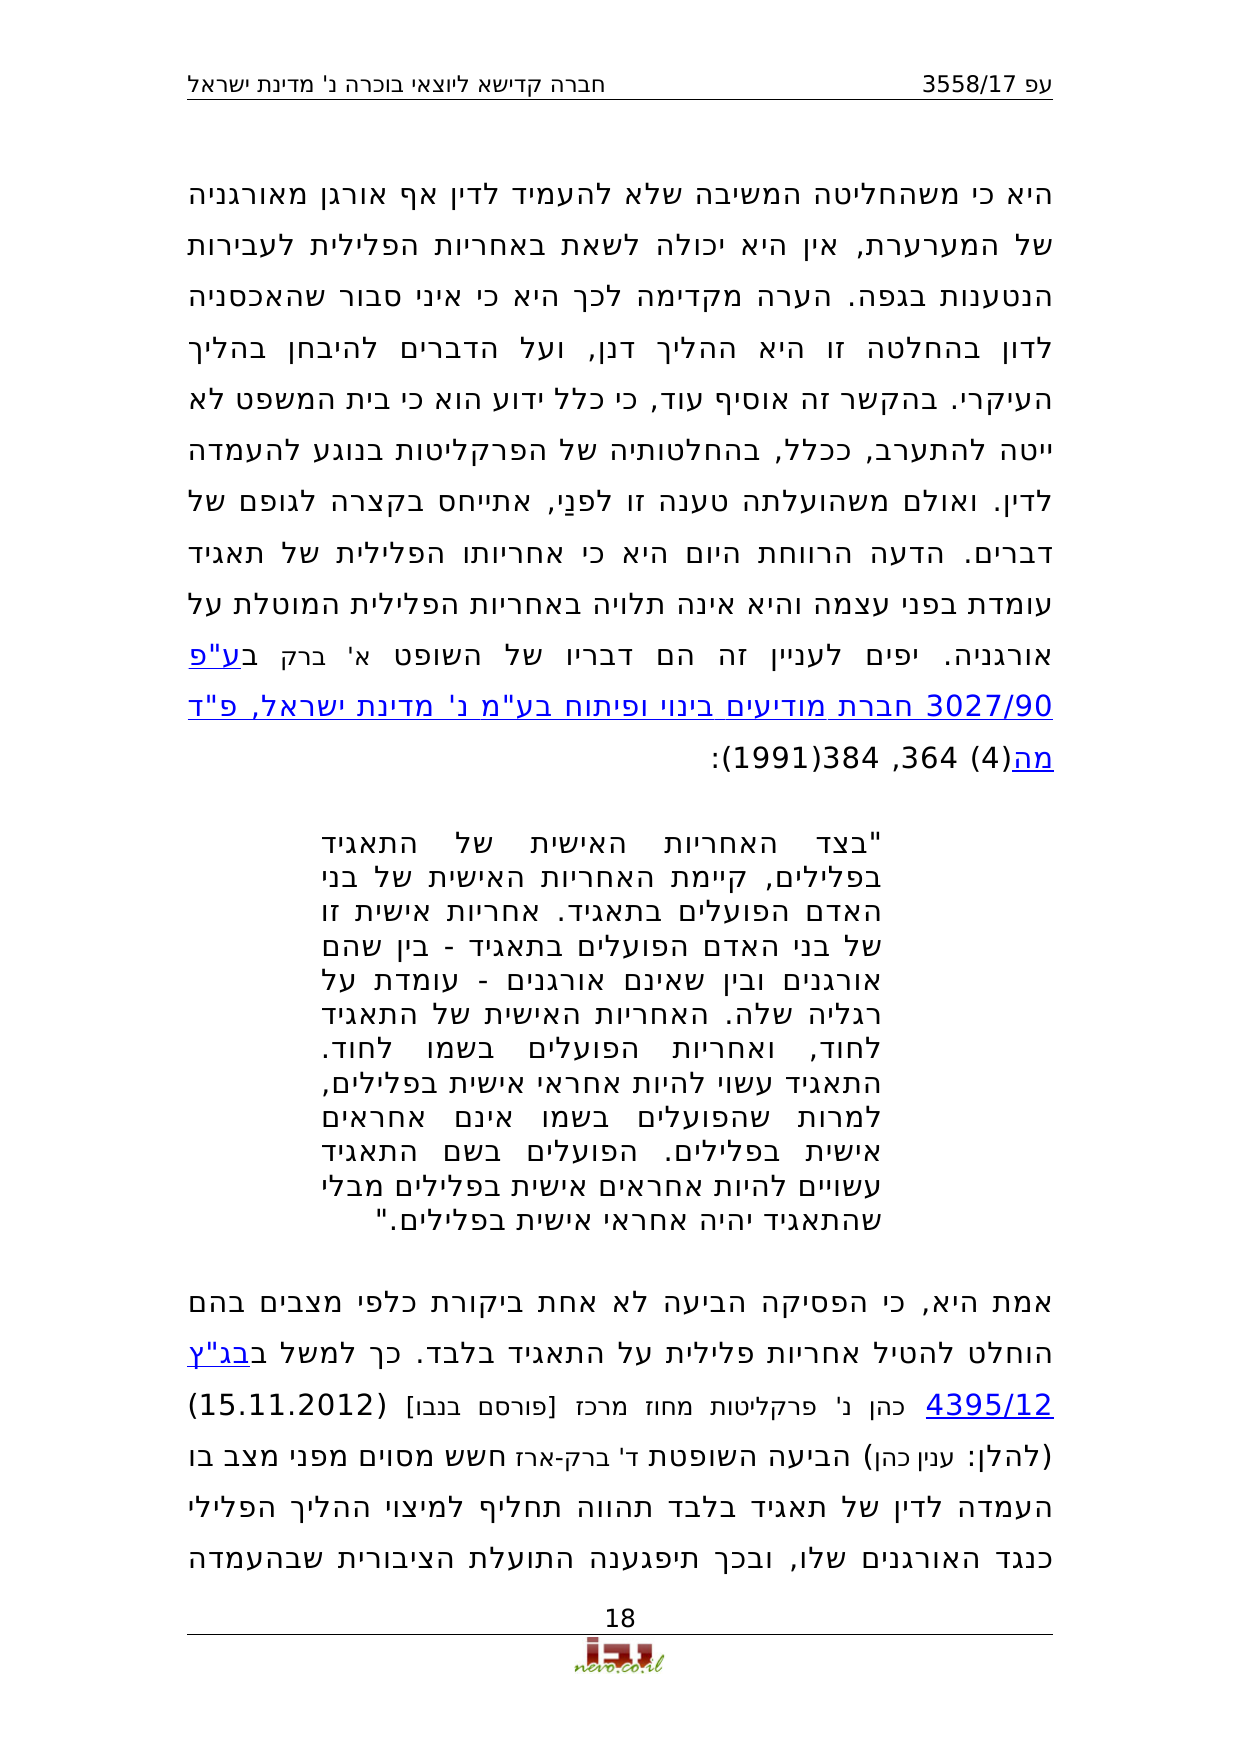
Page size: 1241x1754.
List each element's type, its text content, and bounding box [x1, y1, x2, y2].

text "בצד האחריות האישית של התאגיד בפלילים, קיימת האחריות האישית של בני האדם הפועלים בתאגיד. אחריות אישית זו של בני האדם הפועלים בתאגיד - בין שהם אורגנים ובין שאינם אורגנים - עומדת על רגליה שלה. האחריות האישית של התאגיד לחוד, ואחריות הפועלים בשמו לחוד. התאגיד עשוי להיות אחראי אישית בפלילים, למרות שהפועלים בשמו אינם אחראים אישית בפלילים. הפועלים בשם התאגיד עשויים להיות אחראים אישית בפלילים מבלי שהתאגיד יהיה אחראי אישית בפלילים." [321, 792, 882, 1237]
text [187, 177, 1053, 719]
picture [574, 1637, 666, 1674]
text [187, 1285, 1053, 1576]
